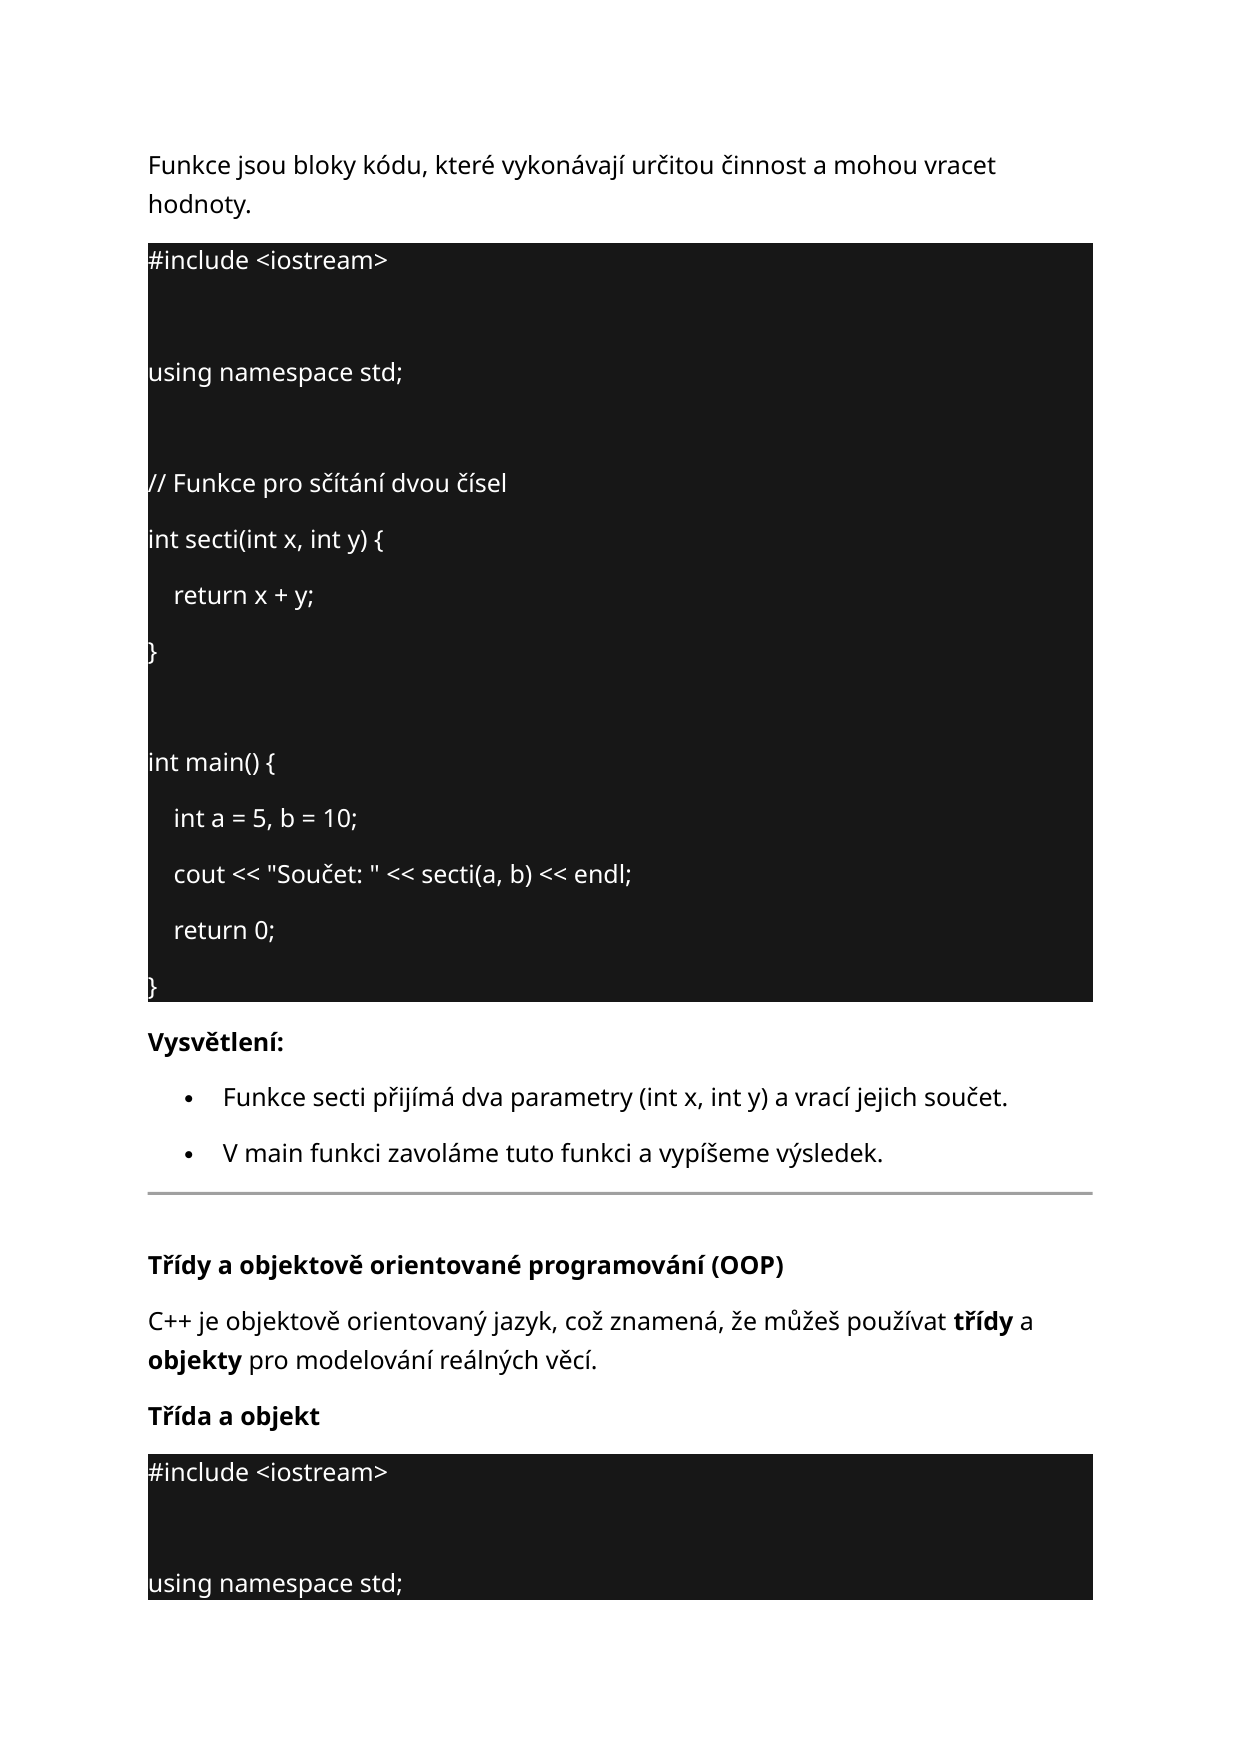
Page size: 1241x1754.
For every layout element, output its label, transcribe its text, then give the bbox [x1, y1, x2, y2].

text } [148, 633, 1093, 667]
text // Funkce pro sčítání dvou čísel [148, 466, 1093, 500]
text using namespace std; [148, 1566, 1093, 1600]
text return 0; [148, 913, 1093, 947]
text int main() { [148, 745, 1093, 779]
text using namespace std; [148, 354, 1093, 388]
text C++ je objektově orientovaný jazyk, což znamená, že můžeš používat třídy a objekty pro modelování reálných věcí. [148, 1303, 1093, 1377]
text cout << "Součet: " << secti(a, b) << endl; [148, 857, 1093, 891]
text Vysvětlení: [148, 1024, 1093, 1058]
text Funkce jsou bloky kódu, které vykonávají určitou činnost a mohou vracet hodnoty. [148, 148, 1093, 221]
text } [148, 968, 1093, 1002]
text return x + y; [148, 578, 1093, 612]
text Třída a objekt [148, 1398, 1093, 1432]
list Funkce secti přijímá dva parametry (int x, int y) a vrací jejich součet. [185, 1080, 1093, 1114]
text int secti(int x, int y) { [148, 522, 1093, 556]
text #include <iostream> [148, 1454, 1093, 1488]
text int a = 5, b = 10; [148, 801, 1093, 835]
list V main funkci zavoláme tuto funkci a vypíšeme výsledek. [185, 1136, 1093, 1170]
text #include <iostream> [148, 243, 1093, 277]
text Třídy a objektově orientované programování (OOP) [148, 1248, 1093, 1282]
